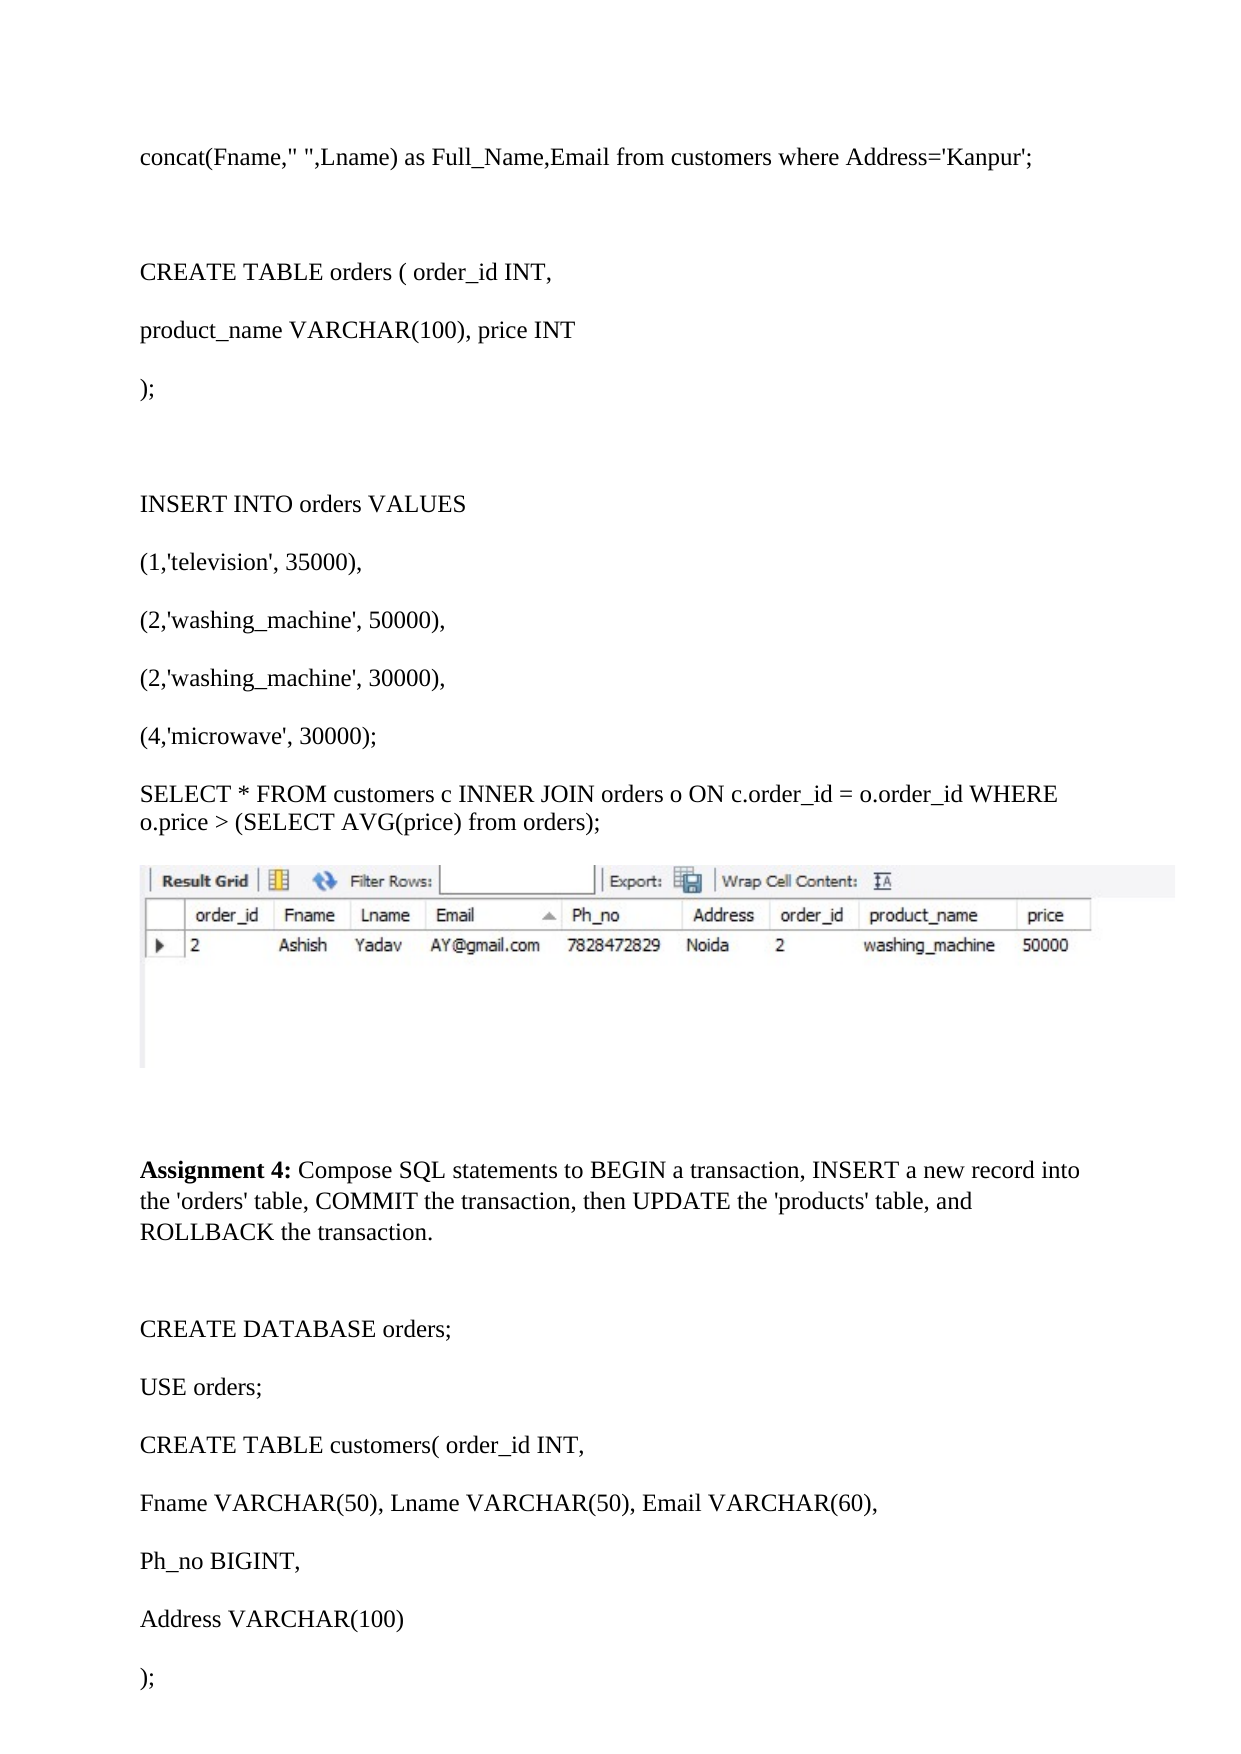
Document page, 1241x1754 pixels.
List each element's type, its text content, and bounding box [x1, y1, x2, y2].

text CREATE TABLE orders ( order_id INT, [139, 257, 1101, 286]
text (2,'washing_machine', 50000), [139, 605, 1101, 634]
text SELECT * FROM customers c INNER JOIN orders o ON c.order_id = o.order_id WHERE o.price > (SELECT AVG(price) from orders); [139, 779, 1101, 836]
text (2,'washing_machine', 30000), [139, 663, 1101, 692]
text Ph_no BIGINT, [139, 1546, 1101, 1575]
text ); [139, 373, 1101, 402]
text Assignment 4: Compose SQL statements to BEGIN a transaction, INSERT a new record into the 'orders' table, COMMIT the transaction, then UPDATE the 'products' table, and ROLLBACK the transaction. [139, 1155, 1087, 1246]
text CREATE TABLE customers( order_id INT, [139, 1430, 1101, 1459]
text USE orders; [139, 1372, 1101, 1401]
text Address VARCHAR(100) [139, 1604, 1101, 1633]
text Fname VARCHAR(50), Lname VARCHAR(50), Email VARCHAR(60), [139, 1488, 1101, 1517]
picture [139, 865, 1176, 1068]
text product_name VARCHAR(100), price INT [139, 315, 1101, 344]
text (1,'television', 35000), [139, 547, 1101, 576]
text concat(Fname," ",Lname) as Full_Name,Email from customers where Address='Kanpur'; [139, 142, 1101, 170]
text ); [139, 1662, 1101, 1691]
text (4,'microwave', 30000); [139, 721, 1101, 749]
text CREATE DATABASE orders; [139, 1314, 1101, 1343]
text INSERT INTO orders VALUES [139, 489, 1101, 518]
